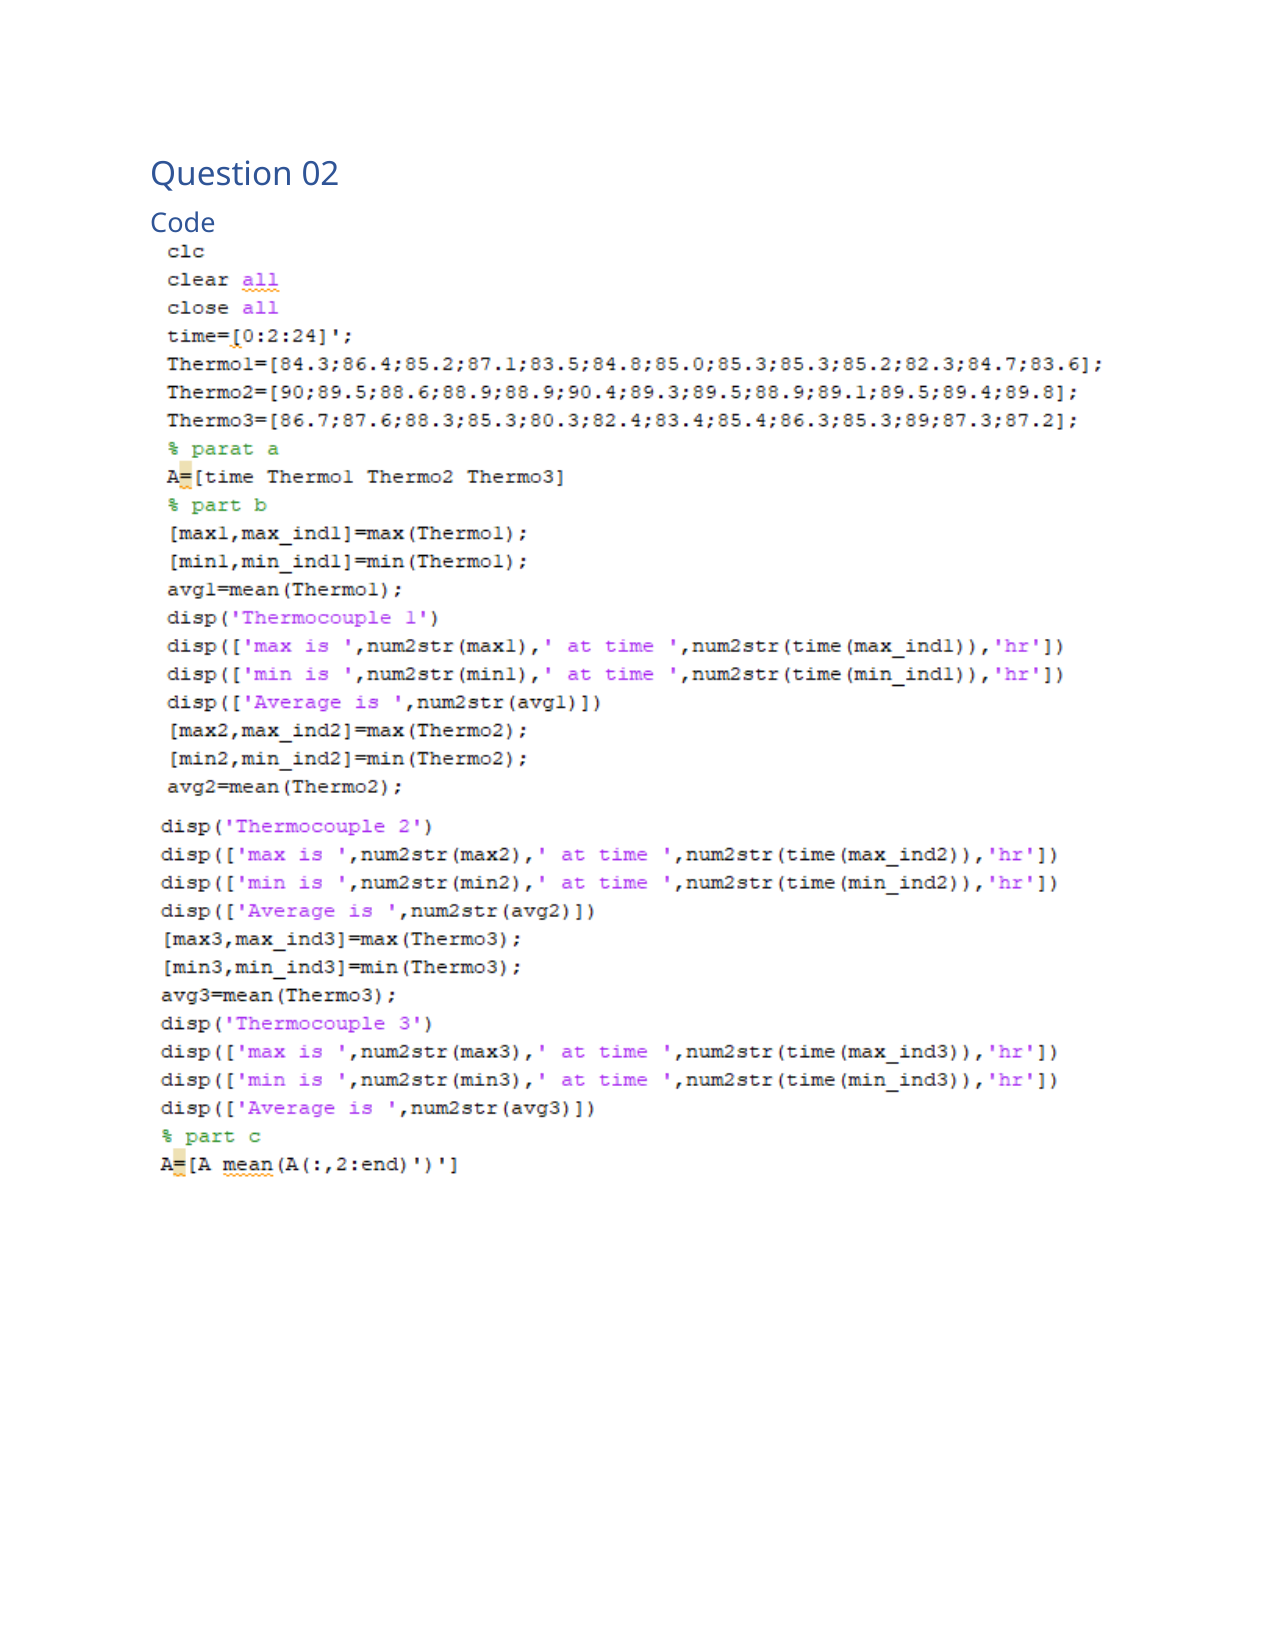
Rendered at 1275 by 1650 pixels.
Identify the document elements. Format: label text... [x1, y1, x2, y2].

picture [150, 809, 1099, 1183]
subtitle Question 02 [150, 150, 1125, 195]
picture [150, 242, 1105, 807]
subtitle Code [150, 203, 1125, 240]
